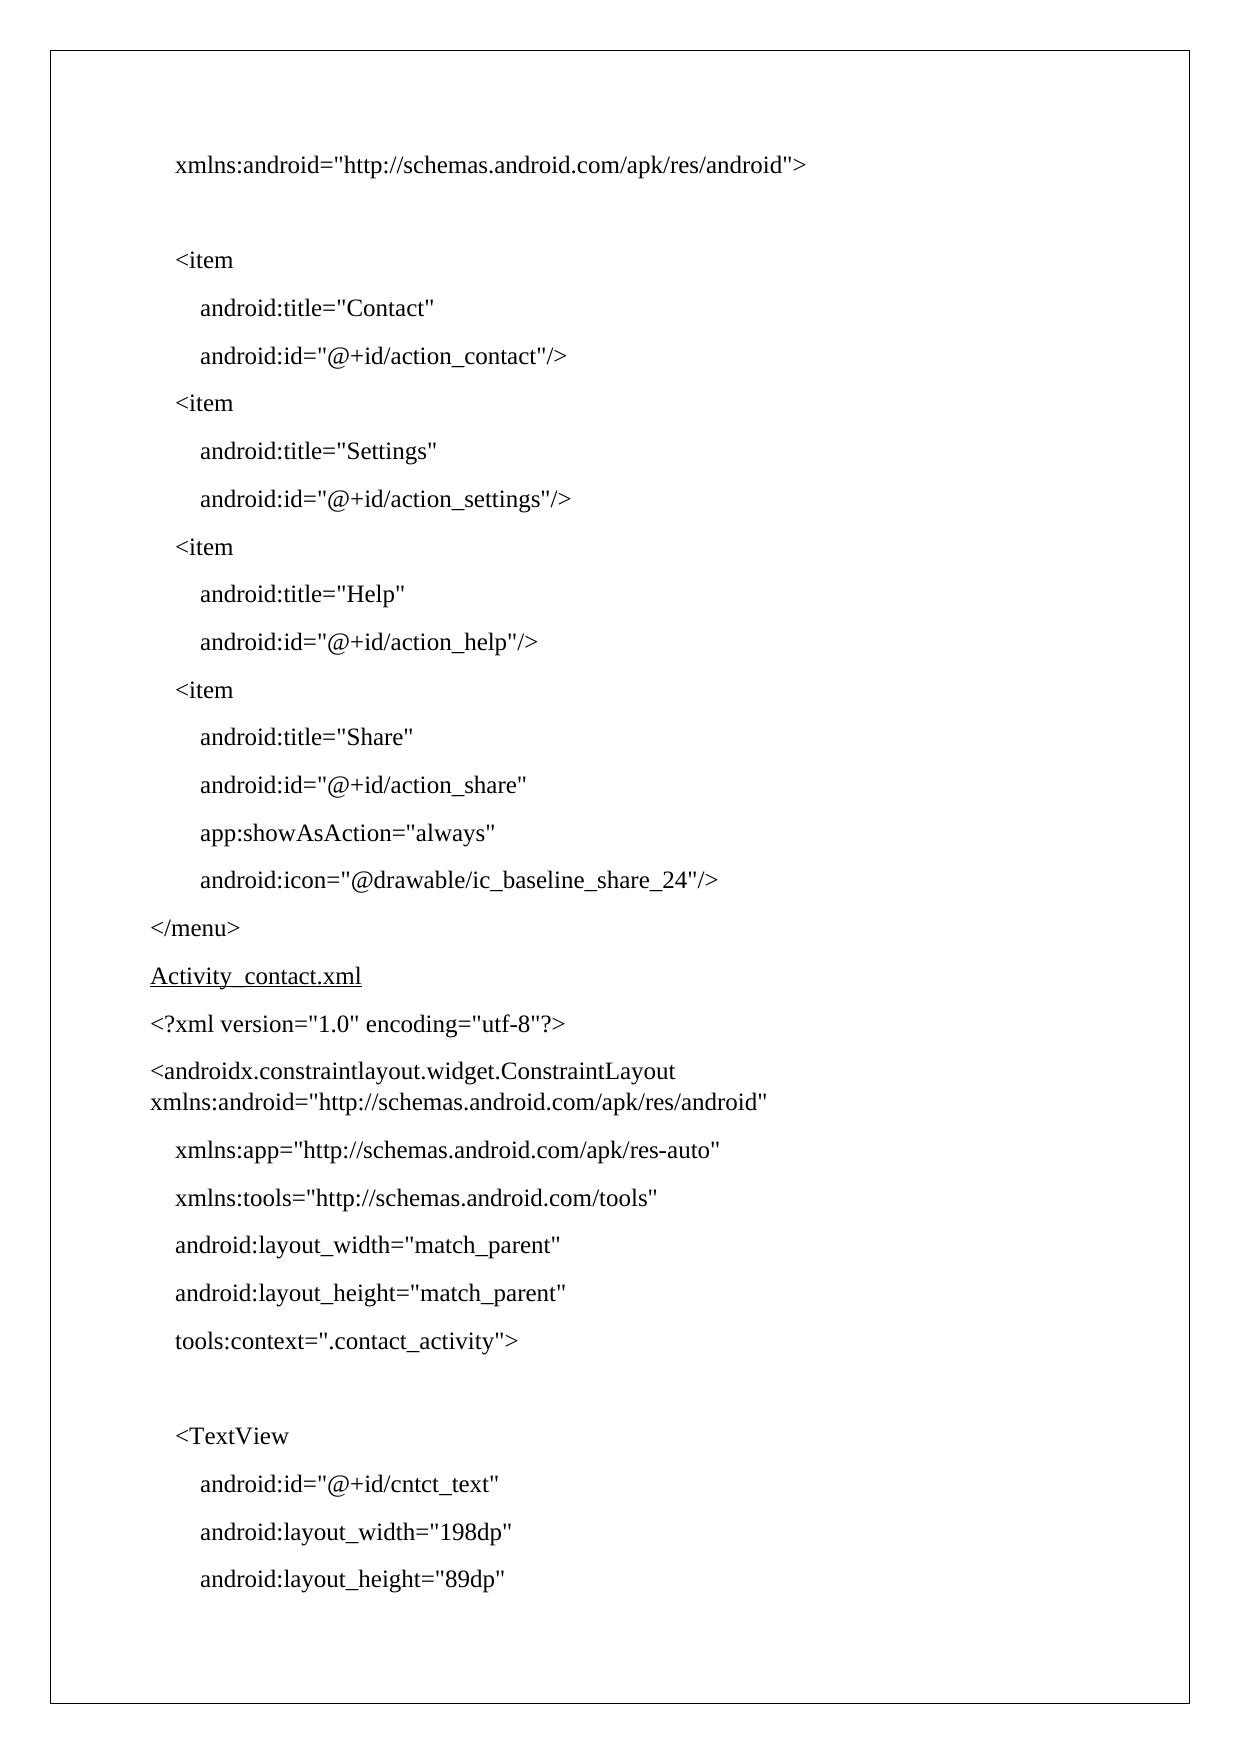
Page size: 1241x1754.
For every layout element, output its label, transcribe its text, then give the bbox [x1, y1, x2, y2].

text android:icon="@drawable/ic_baseline_share_24"/> [150, 866, 1090, 894]
text xmlns:android="http://schemas.android.com/apk/res/android"> [150, 150, 1090, 179]
text android:id="@+id/action_share" [150, 770, 1090, 799]
text android:title="Help" [150, 579, 1090, 608]
text <item [150, 245, 1090, 274]
text android:layout_height="match_parent" [150, 1278, 1090, 1307]
text <androidx.constraintlayout.widget.ConstraintLayout xmlns:android="http://schemas.android.com/apk/res/android" [150, 1056, 1090, 1116]
text </menu> [150, 913, 1090, 942]
text android:title="Contact" [150, 293, 1090, 322]
text android:id="@+id/action_settings"/> [150, 484, 1090, 513]
text <TextView [150, 1421, 1090, 1450]
text tools:context=".contact_activity"> [150, 1326, 1090, 1355]
text android:title="Settings" [150, 436, 1090, 465]
text android:id="@+id/cntct_text" [150, 1469, 1090, 1498]
text android:layout_width="match_parent" [150, 1231, 1090, 1259]
text Activity_contact.xml [150, 961, 1090, 990]
text <item [150, 675, 1090, 703]
text xmlns:tools="http://schemas.android.com/tools" [150, 1183, 1090, 1212]
text android:layout_height="89dp" [150, 1564, 1090, 1593]
text android:title="Share" [150, 722, 1090, 751]
text app:showAsAction="always" [150, 818, 1090, 847]
text <?xml version="1.0" encoding="utf-8"?> [150, 1009, 1090, 1037]
text xmlns:app="http://schemas.android.com/apk/res-auto" [150, 1135, 1090, 1164]
text android:id="@+id/action_contact"/> [150, 341, 1090, 369]
text android:id="@+id/action_help"/> [150, 627, 1090, 656]
text <item [150, 388, 1090, 417]
text android:layout_width="198dp" [150, 1517, 1090, 1546]
text <item [150, 532, 1090, 560]
